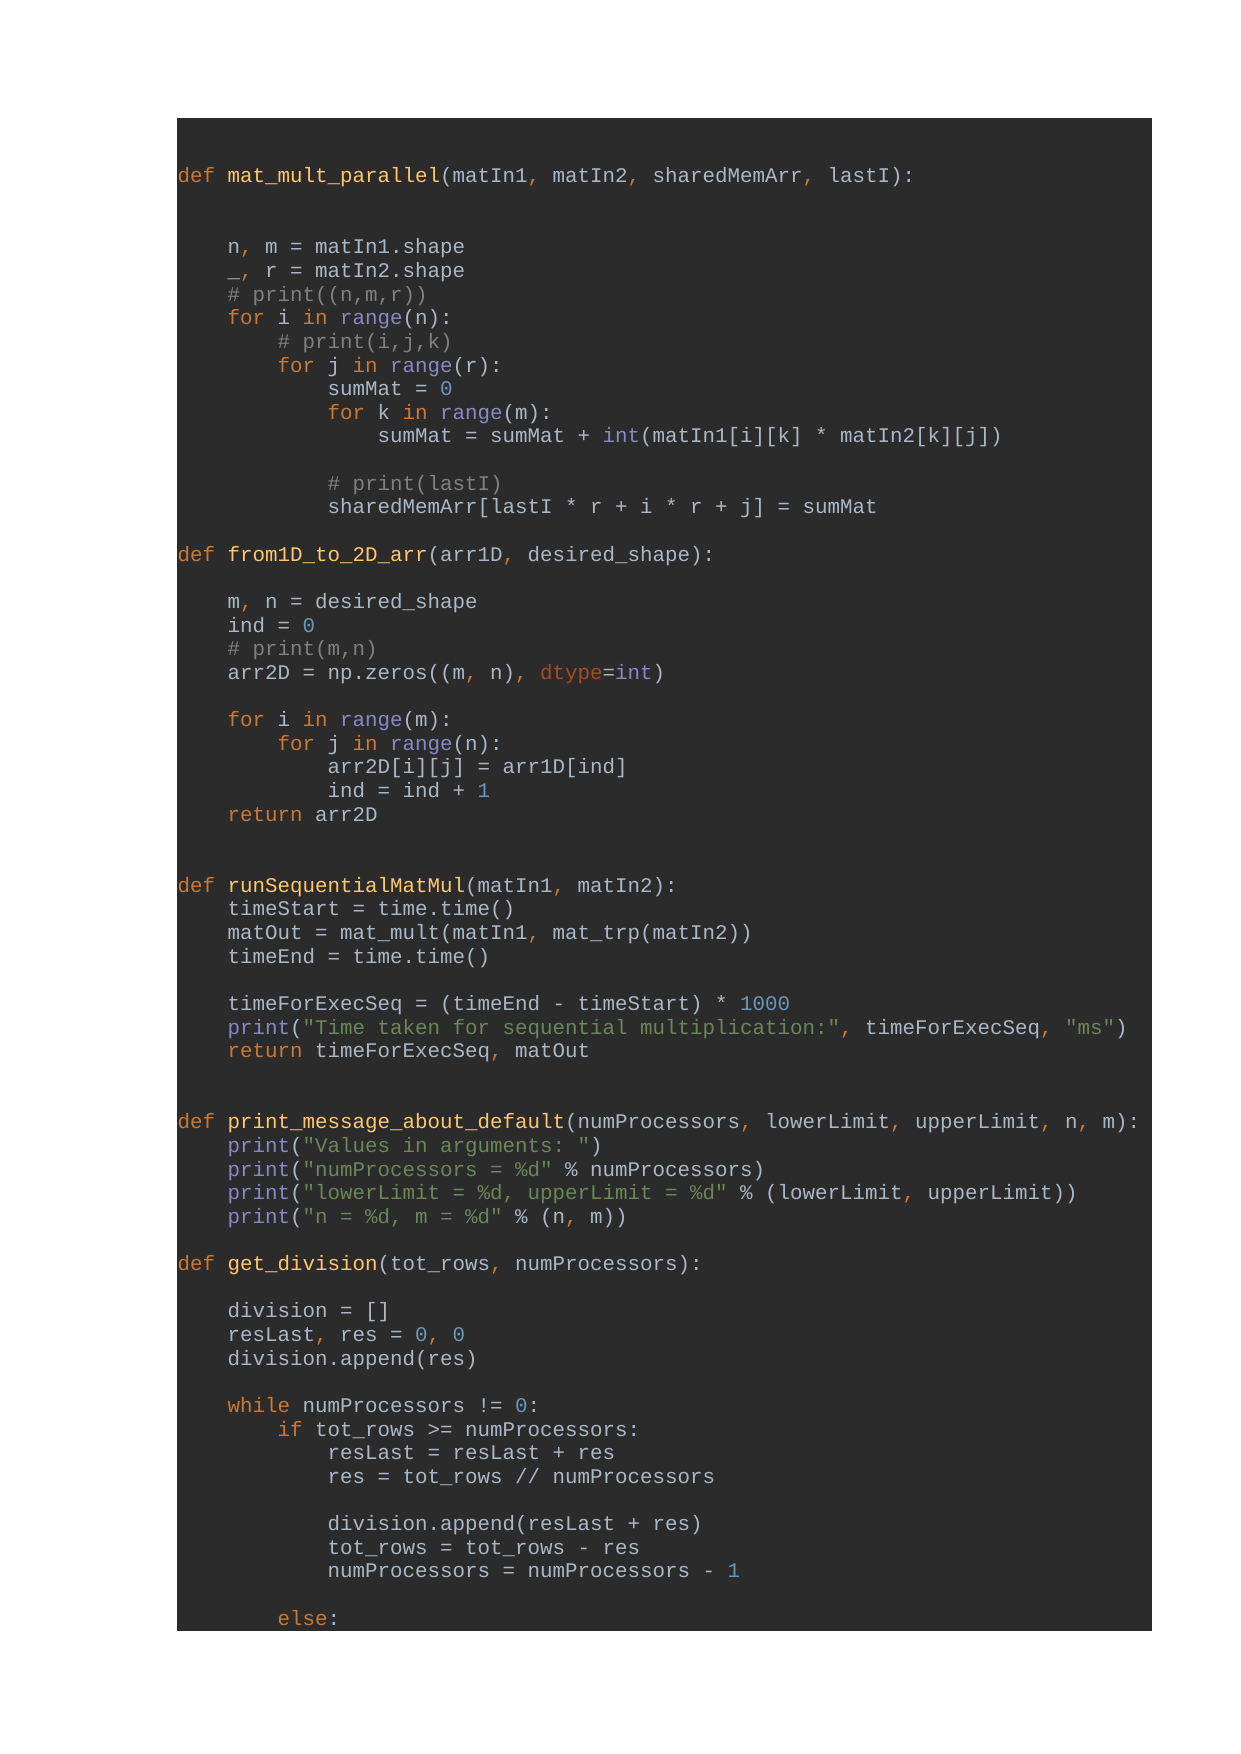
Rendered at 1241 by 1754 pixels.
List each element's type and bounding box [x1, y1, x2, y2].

text [177, 118, 1152, 1631]
